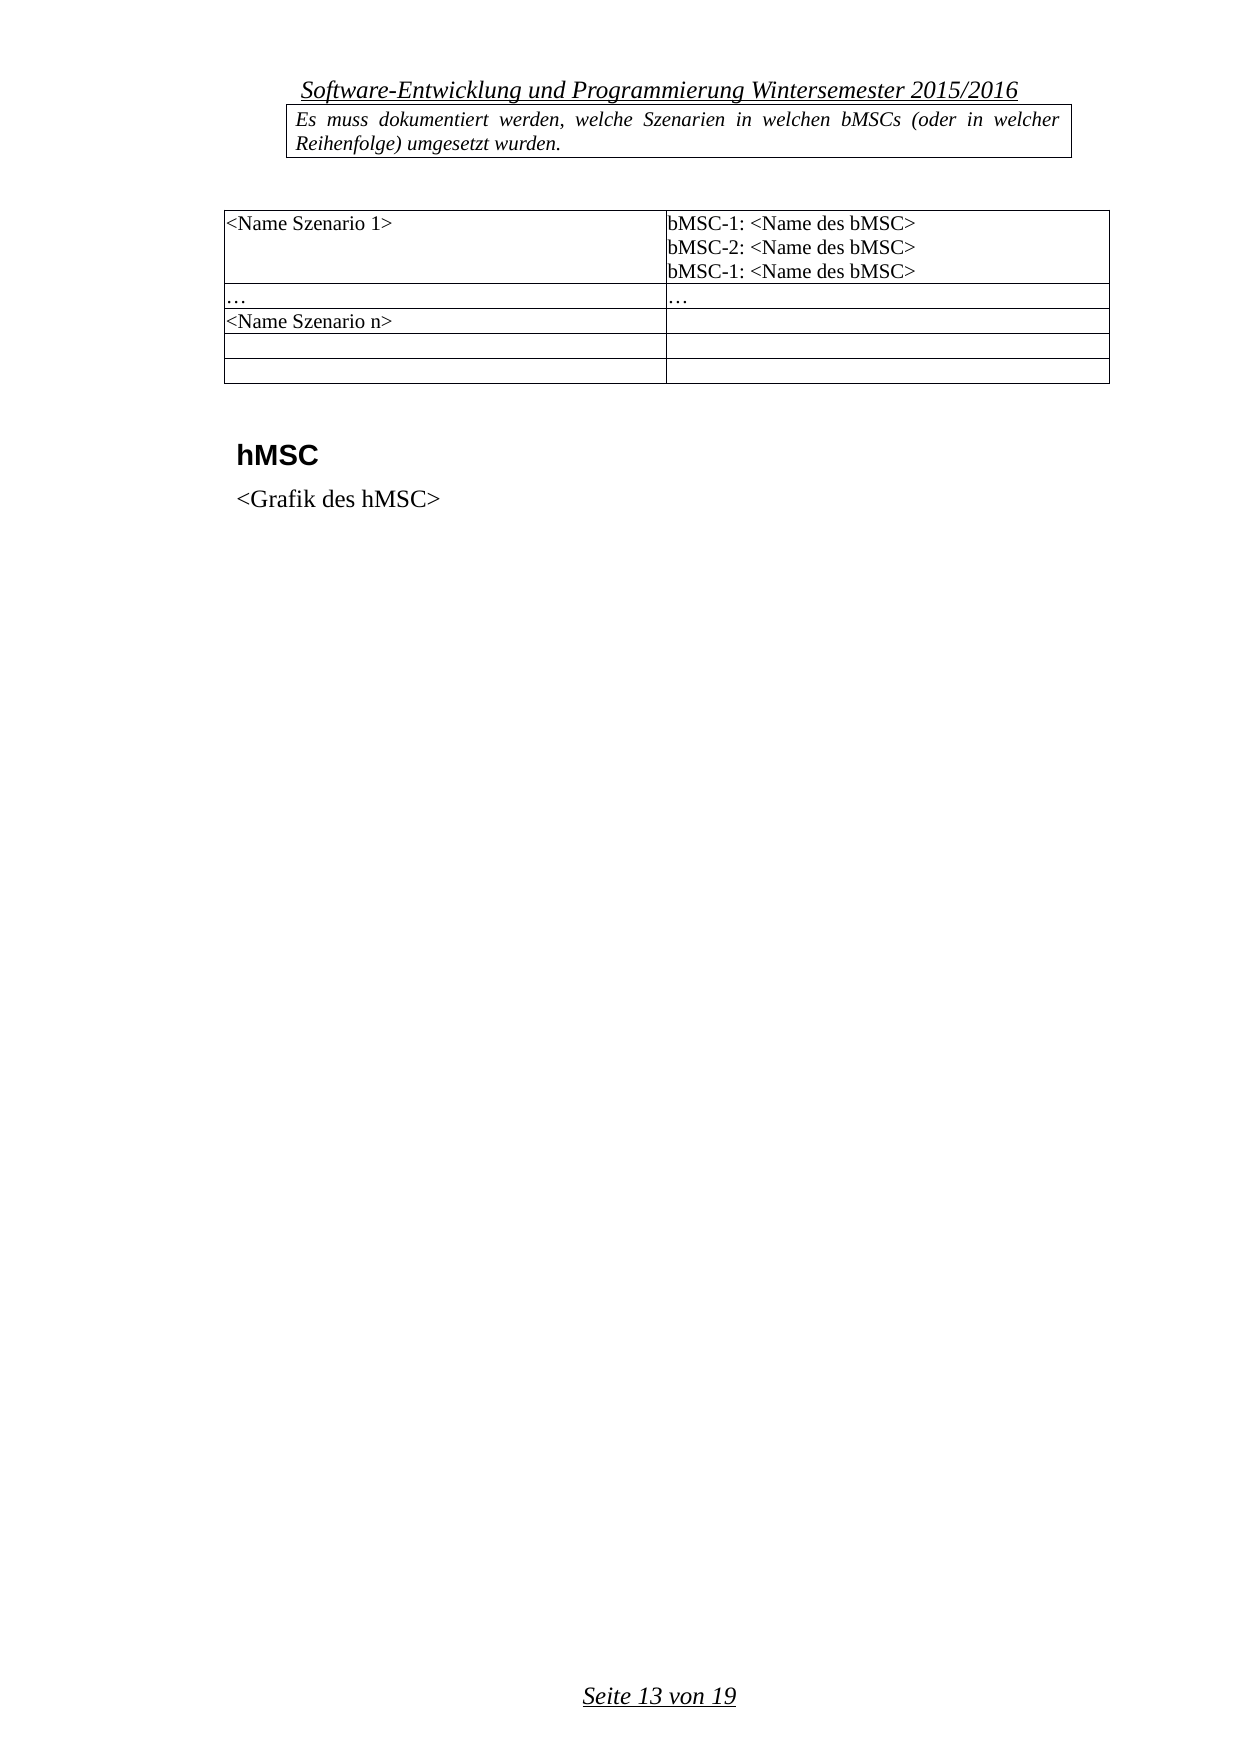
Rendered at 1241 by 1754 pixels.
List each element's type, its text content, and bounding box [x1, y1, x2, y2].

table_cell [667, 309, 1109, 333]
table_cell … [667, 284, 1109, 308]
table_header <Name Szenario 1> [225, 211, 666, 283]
table_cell … [225, 284, 666, 308]
table_cell [225, 334, 666, 358]
text <Grafik des hMSC> [236, 484, 1122, 513]
table_cell [225, 359, 666, 383]
table_header bMSC-1: <Name des bMSC> bMSC-2: <Name des bMSC> bMSC-1: <Name des bMSC> [667, 211, 1109, 283]
table_cell [667, 359, 1109, 383]
text Es muss dokumentiert werden, welche Szenarien in welchen bMSCs (oder in welcher Reihenfolge) umgesetzt wurden. [287, 105, 1071, 157]
subtitle hMSC [236, 438, 1122, 471]
table_cell [667, 334, 1109, 358]
table_cell <Name Szenario n> [225, 309, 666, 333]
